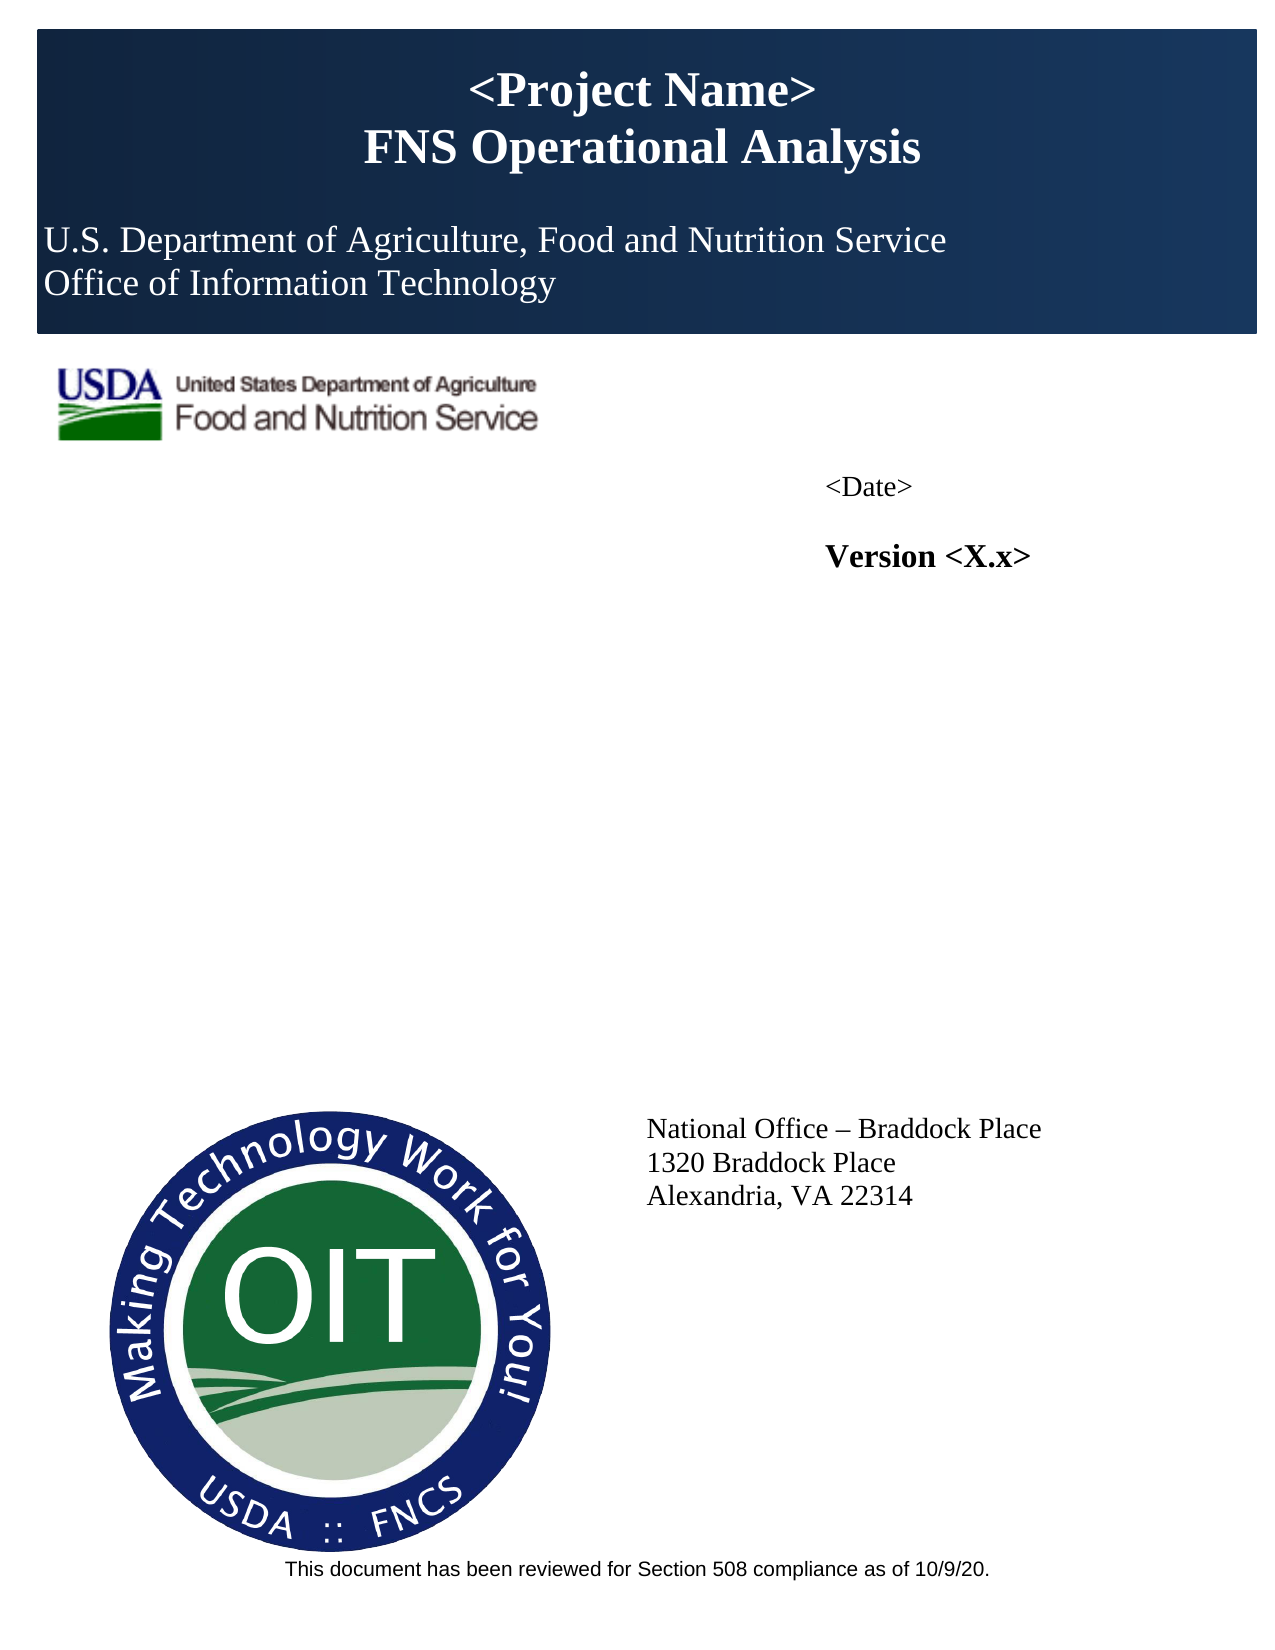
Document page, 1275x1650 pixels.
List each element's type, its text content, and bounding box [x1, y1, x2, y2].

text Version <X.x> [825, 536, 1125, 574]
picture [103, 1103, 557, 1557]
picture [37, 349, 555, 453]
text <Date> [825, 469, 1125, 502]
